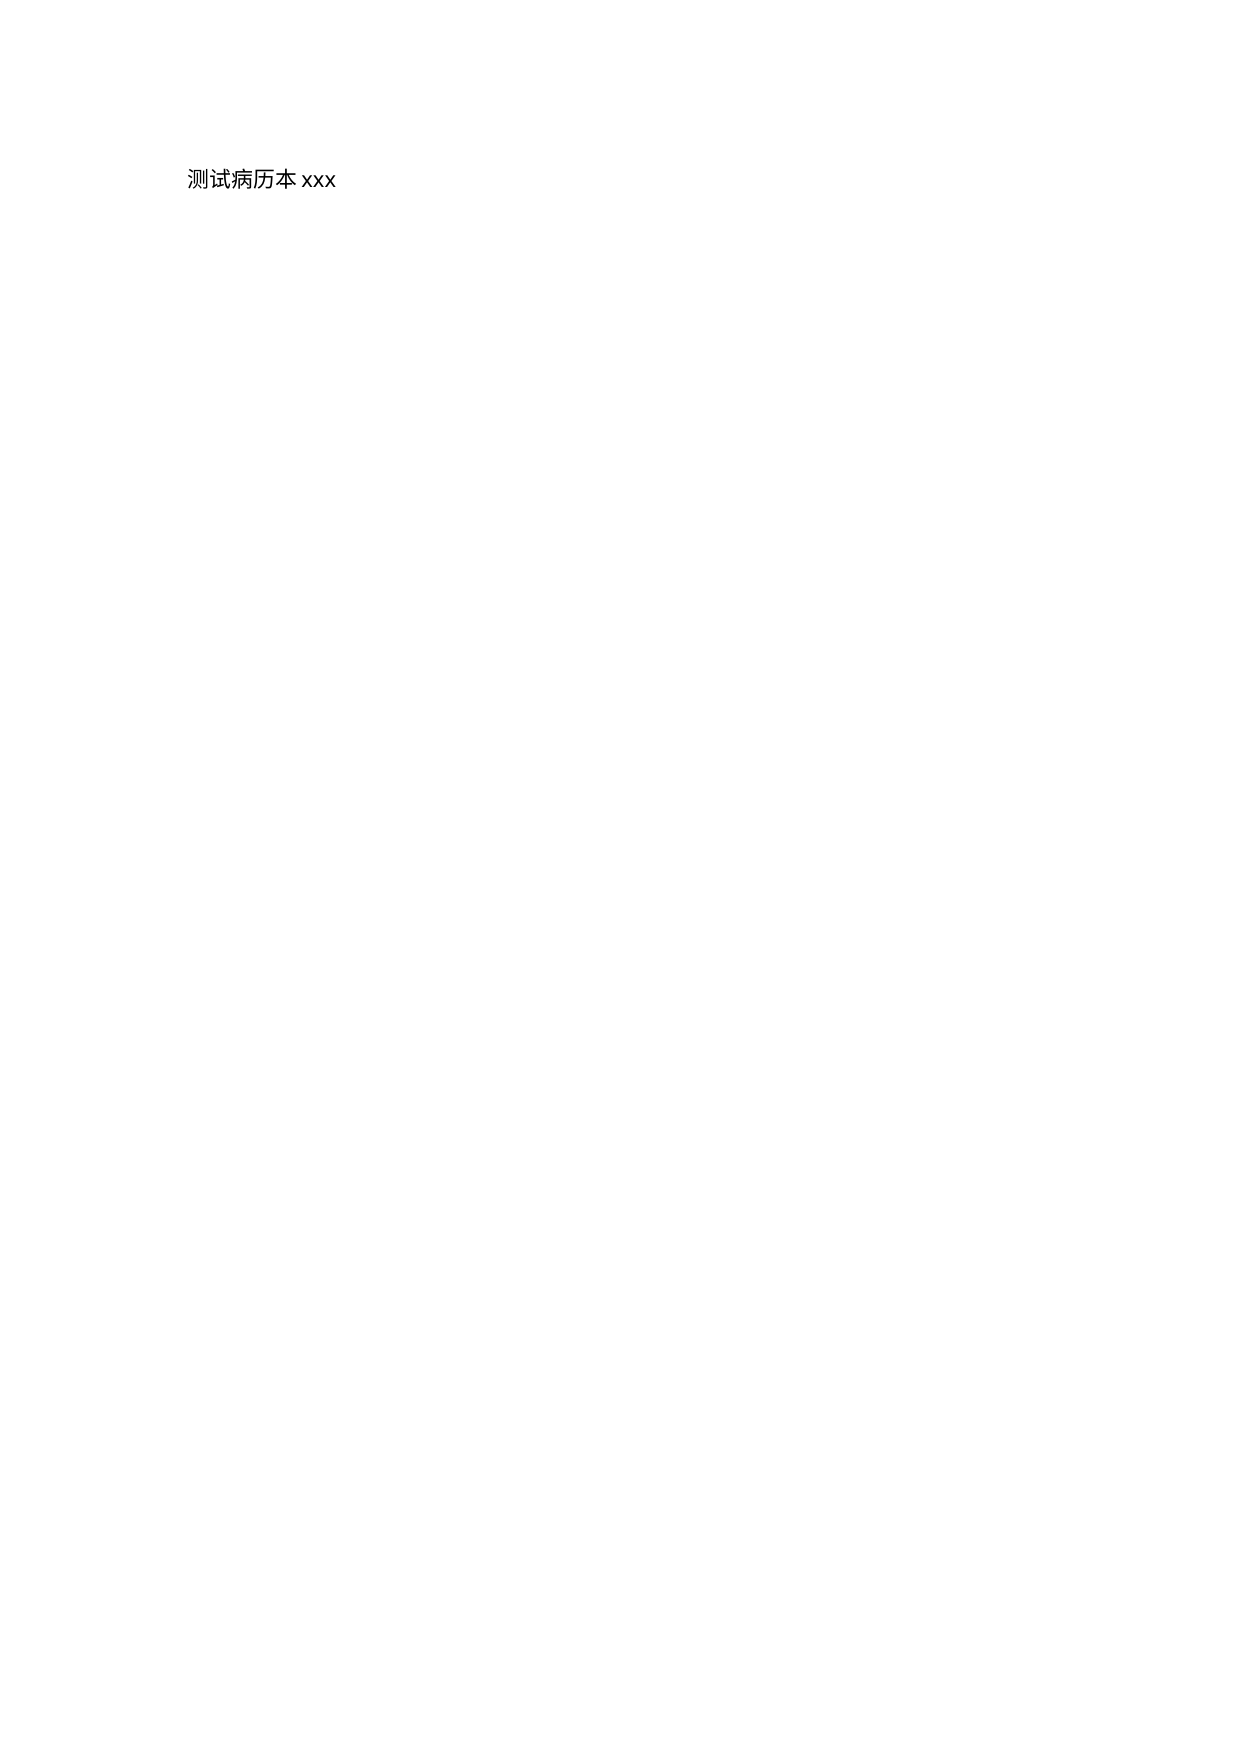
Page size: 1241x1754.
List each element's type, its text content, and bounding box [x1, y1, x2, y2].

text 测试病历本xxx [187, 162, 1053, 194]
